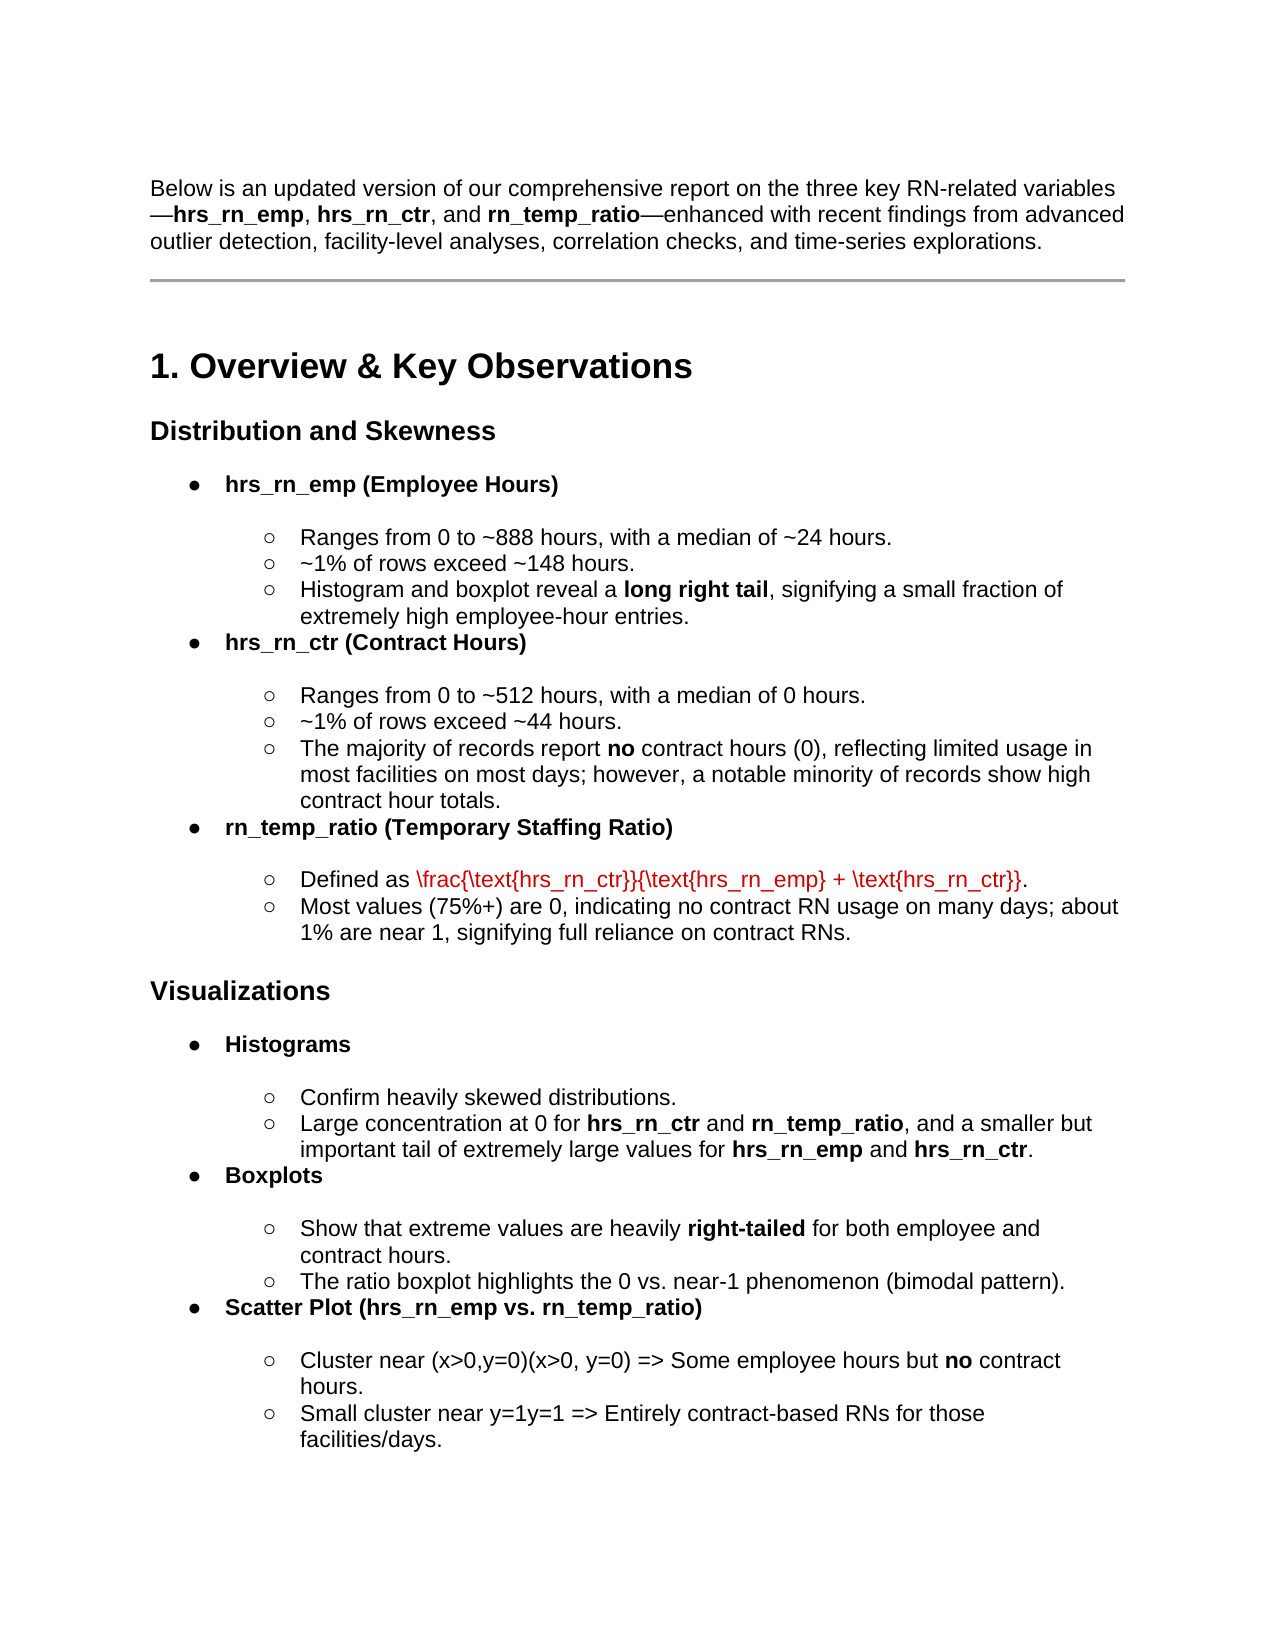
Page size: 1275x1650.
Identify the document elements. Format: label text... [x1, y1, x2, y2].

list Small cluster near y=1y=1 => Entirely contract-based RNs for those facilities/days. [262, 1400, 1125, 1452]
list Show that extreme values are heavily right-tailed for both employee and contract hours. [262, 1215, 1125, 1268]
list Defined as \frac{\text{hrs_rn_ctr}}{\text{hrs_rn_emp} + \text{hrs_rn_ctr}}. [262, 866, 1125, 893]
list Large concentration at 0 for hrs_rn_ctr and rn_temp_ratio, and a smaller but important tail of extremely large values for hrs_rn_emp and hrs_rn_ctr. [262, 1110, 1125, 1162]
subtitle Distribution and Skewness [150, 415, 1125, 446]
subtitle Visualizations [150, 974, 1125, 1006]
list Scatter Plot (hrs_rn_emp vs. rn_temp_ratio) [187, 1294, 1125, 1347]
list Ranges from 0 to ~512 hours, with a median of 0 hours. [262, 682, 1125, 708]
list The ratio boxplot highlights the 0 vs. near-1 phenomenon (bimodal pattern). [262, 1268, 1125, 1294]
list Histogram and boxplot reveal a long right tail, signifying a small fraction of extremely high employee-hour entries. [262, 576, 1125, 629]
list Histograms [187, 1031, 1125, 1083]
list hrs_rn_emp (Employee Hours) [187, 471, 1125, 524]
list ~1% of rows exceed ~148 hours. [262, 550, 1125, 576]
list Confirm heavily skewed distributions. [262, 1083, 1125, 1110]
list rn_temp_ratio (Temporary Staffing Ratio) [187, 813, 1125, 866]
subtitle 1. Overview & Key Observations [150, 345, 1125, 386]
text Below is an updated version of our comprehensive report on the three key RN-related variables—hrs_rn_emp, hrs_rn_ctr, and rn_temp_ratio—enhanced with recent findings from advanced outlier detection, facility-level analyses, correlation checks, and time-series explorations. [150, 175, 1125, 254]
list Boxplots [187, 1162, 1125, 1215]
list Ranges from 0 to ~888 hours, with a median of ~24 hours. [262, 524, 1125, 550]
list hrs_rn_ctr (Contract Hours) [187, 629, 1125, 682]
list ~1% of rows exceed ~44 hours. [262, 708, 1125, 734]
list The majority of records report no contract hours (0), reflecting limited usage in most facilities on most days; however, a notable minority of records show high contract hour totals. [262, 734, 1125, 813]
list Most values (75%+) are 0, indicating no contract RN usage on many days; about 1% are near 1, signifying full reliance on contract RNs. [262, 893, 1125, 945]
list Cluster near (x>0,y=0)(x>0, y=0) => Some employee hours but no contract hours. [262, 1347, 1125, 1400]
